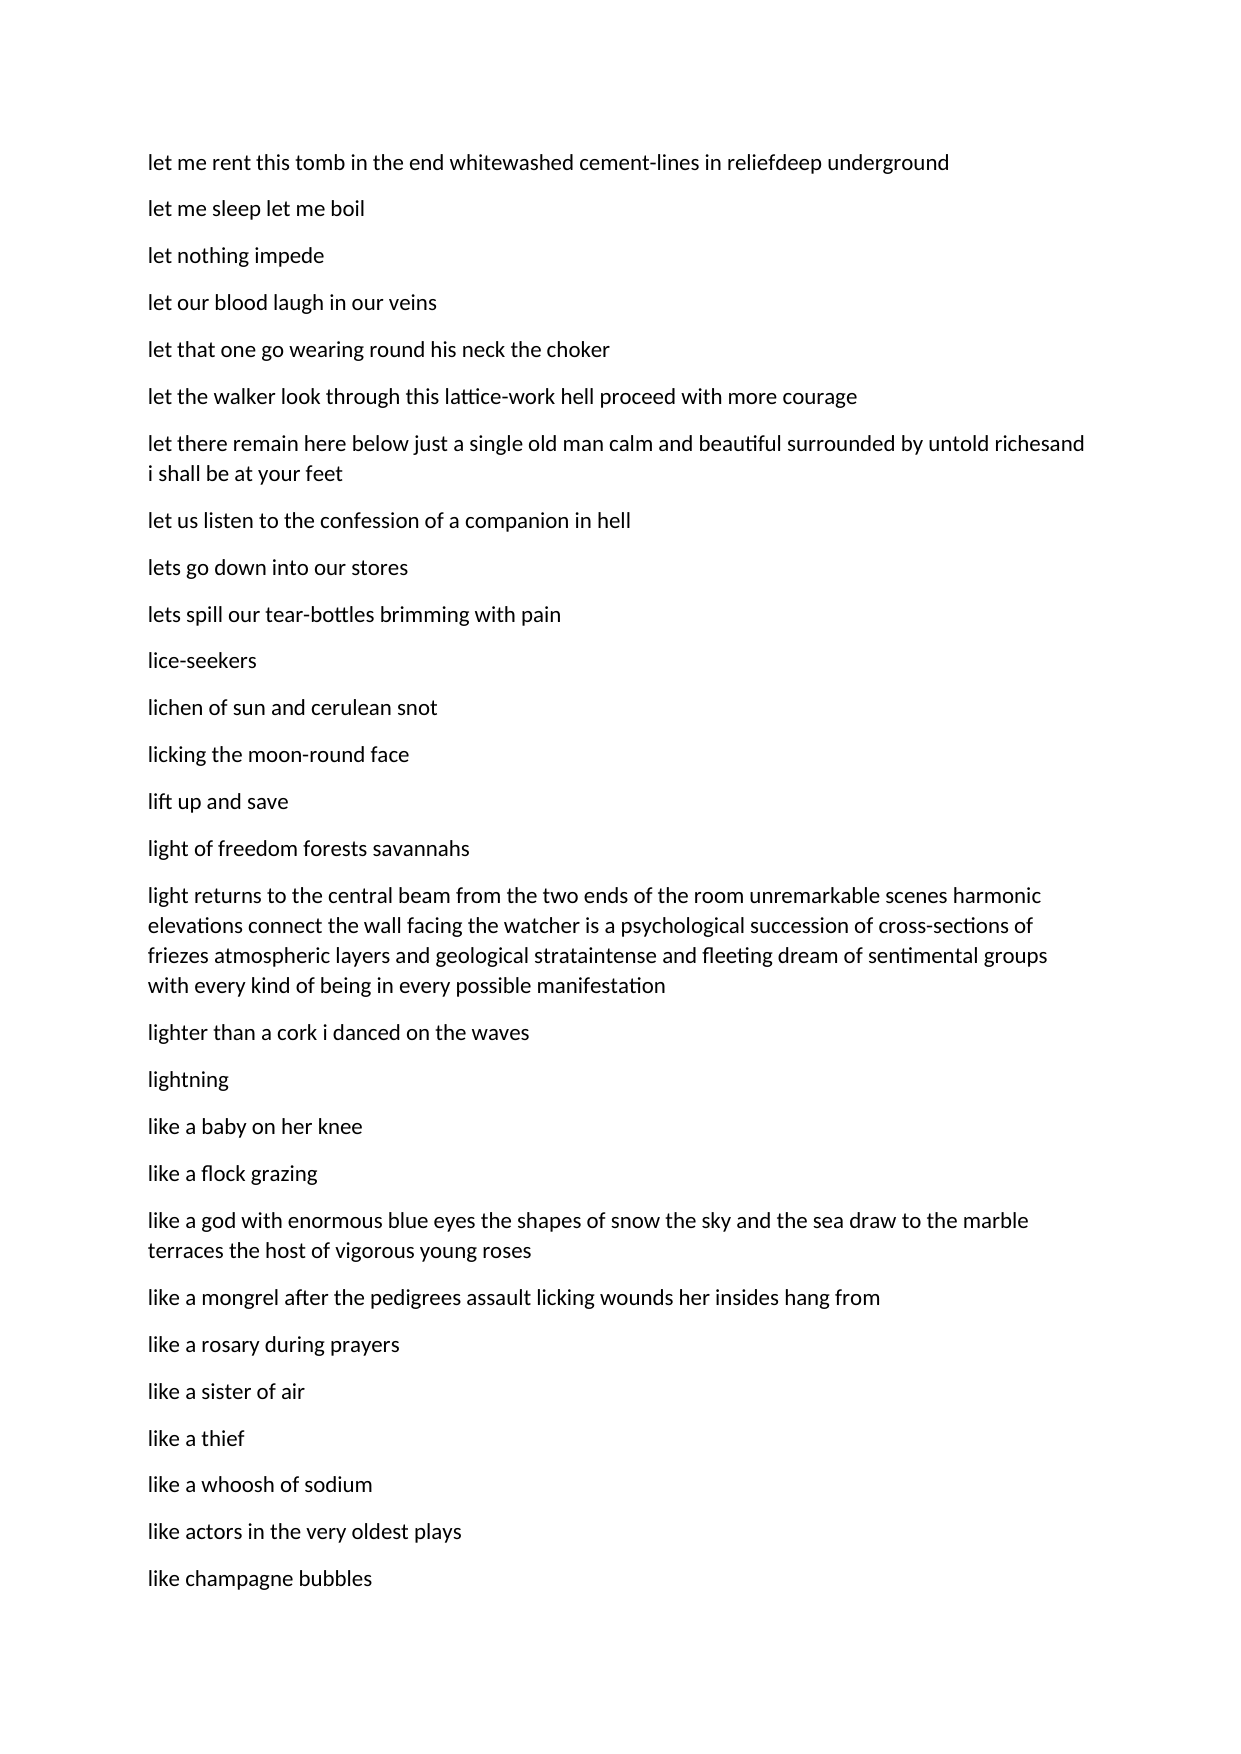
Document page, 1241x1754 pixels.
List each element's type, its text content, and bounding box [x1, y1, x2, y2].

text lets spill our tear-bottles brimming with pain [148, 600, 1093, 628]
text let me sleep let me boil [148, 194, 1093, 222]
text lift up and save [148, 787, 1093, 815]
text like a sister of air [148, 1377, 1093, 1405]
text like a flock grazing [148, 1159, 1093, 1187]
text let the walker look through this lattice-work hell proceed with more courage [148, 382, 1093, 410]
text light of freedom forests savannahs [148, 834, 1093, 862]
text lets go down into our stores [148, 553, 1093, 581]
text let there remain here below just a single old man calm and beautiful surrounded by untold richesand i shall be at your feet [148, 429, 1093, 487]
text like a rosary during prayers [148, 1330, 1093, 1358]
text lice-seekers [148, 647, 1093, 674]
text like champagne bubbles [148, 1564, 1093, 1592]
text like a thief [148, 1424, 1093, 1452]
text light returns to the central beam from the two ends of the room unremarkable scenes harmonic elevations connect the wall facing the watcher is a psychological succession of cross-sections of friezes atmospheric layers and geological strataintense and fleeting dream of sentimental groups with every kind of being in every possible manifestation [148, 881, 1093, 999]
text lightning [148, 1065, 1093, 1093]
text lichen of sun and cerulean snot [148, 693, 1093, 721]
text let that one go wearing round his neck the choker [148, 335, 1093, 363]
text licking the moon-round face [148, 740, 1093, 768]
text let us listen to the confession of a companion in hell [148, 506, 1093, 534]
text like actors in the very oldest plays [148, 1517, 1093, 1545]
text like a god with enormous blue eyes the shapes of snow the sky and the sea draw to the marble terraces the host of vigorous young roses [148, 1206, 1093, 1264]
text like a mongrel after the pedigrees assault licking wounds her insides hang from [148, 1283, 1093, 1311]
text let nothing impede [148, 241, 1093, 269]
text like a whoosh of sodium [148, 1471, 1093, 1498]
text let me rent this tomb in the end whitewashed cement-lines in reliefdeep underground [148, 148, 1093, 176]
text let our blood laugh in our veins [148, 288, 1093, 316]
text like a baby on her knee [148, 1112, 1093, 1140]
text lighter than a cork i danced on the waves [148, 1018, 1093, 1046]
